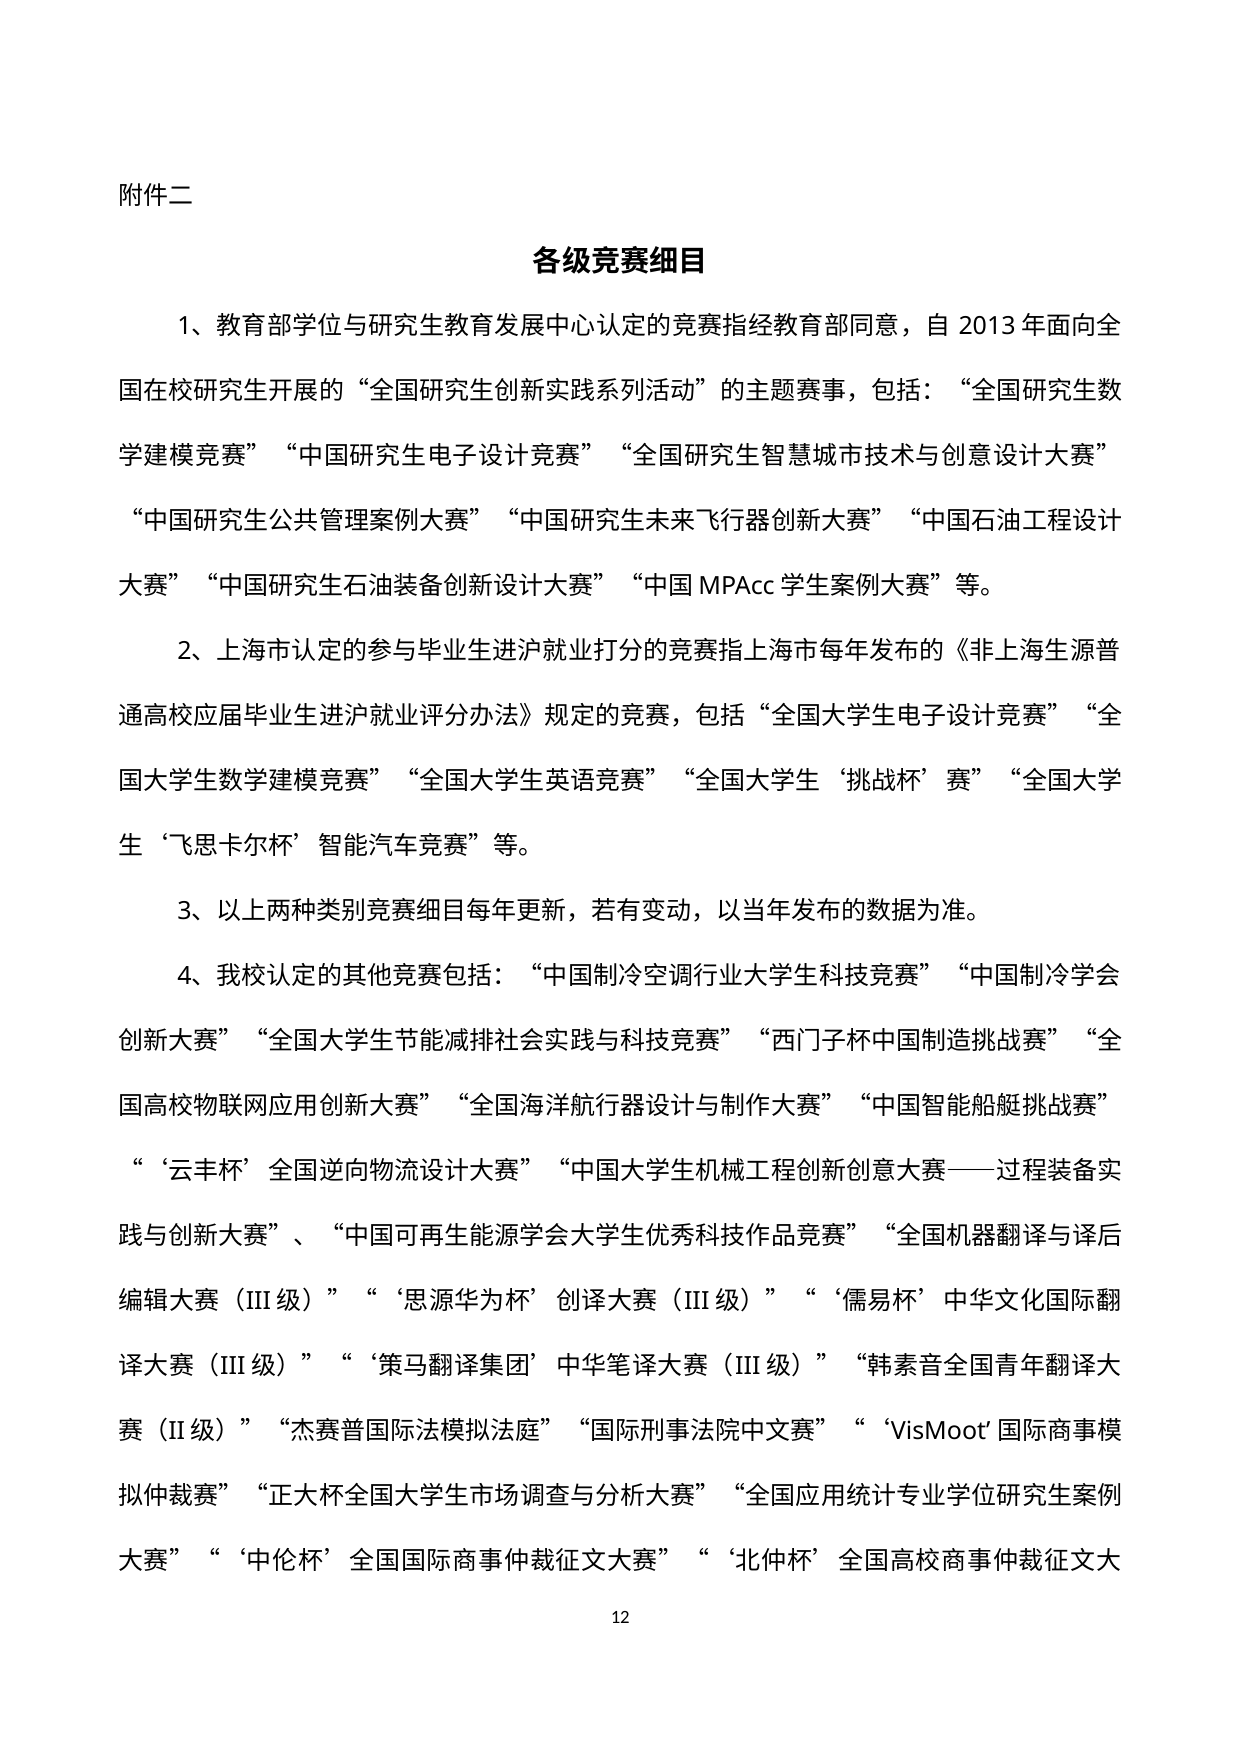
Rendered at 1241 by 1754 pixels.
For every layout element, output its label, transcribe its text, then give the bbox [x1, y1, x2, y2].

list 以上两种类别竞赛细目每年更新，若有变动，以当年发布的数据为准。 [118, 876, 1122, 941]
list 教育部学位与研究生教育发展中心认定的竞赛指经教育部同意，自2013年面向全国在校研究生开展的“全国研究生创新实践系列活动”的主题赛事，包括：“全国研究生数学建模竞赛”“中国研究生电子设计竞赛”“全国研究生智慧城市技术与创意设计大赛”“中国研究生公共管理案例大赛”“中国研究生未来飞行器创新大赛”“中国石油工程设计大赛”“中国研究生石油装备创新设计大赛”“中国MPAcc学生案例大赛”等。 [118, 291, 1122, 616]
text 各级竞赛细目 [118, 226, 1122, 291]
text 附件二 [118, 161, 1122, 226]
list 上海市认定的参与毕业生进沪就业打分的竞赛指上海市每年发布的《非上海生源普通高校应届毕业生进沪就业评分办法》规定的竞赛，包括“全国大学生电子设计竞赛”“全国大学生数学建模竞赛”“全国大学生英语竞赛”“全国大学生‘挑战杯’赛”“全国大学生‘飞思卡尔杯’智能汽车竞赛”等。 [118, 616, 1122, 876]
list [118, 941, 1122, 1591]
